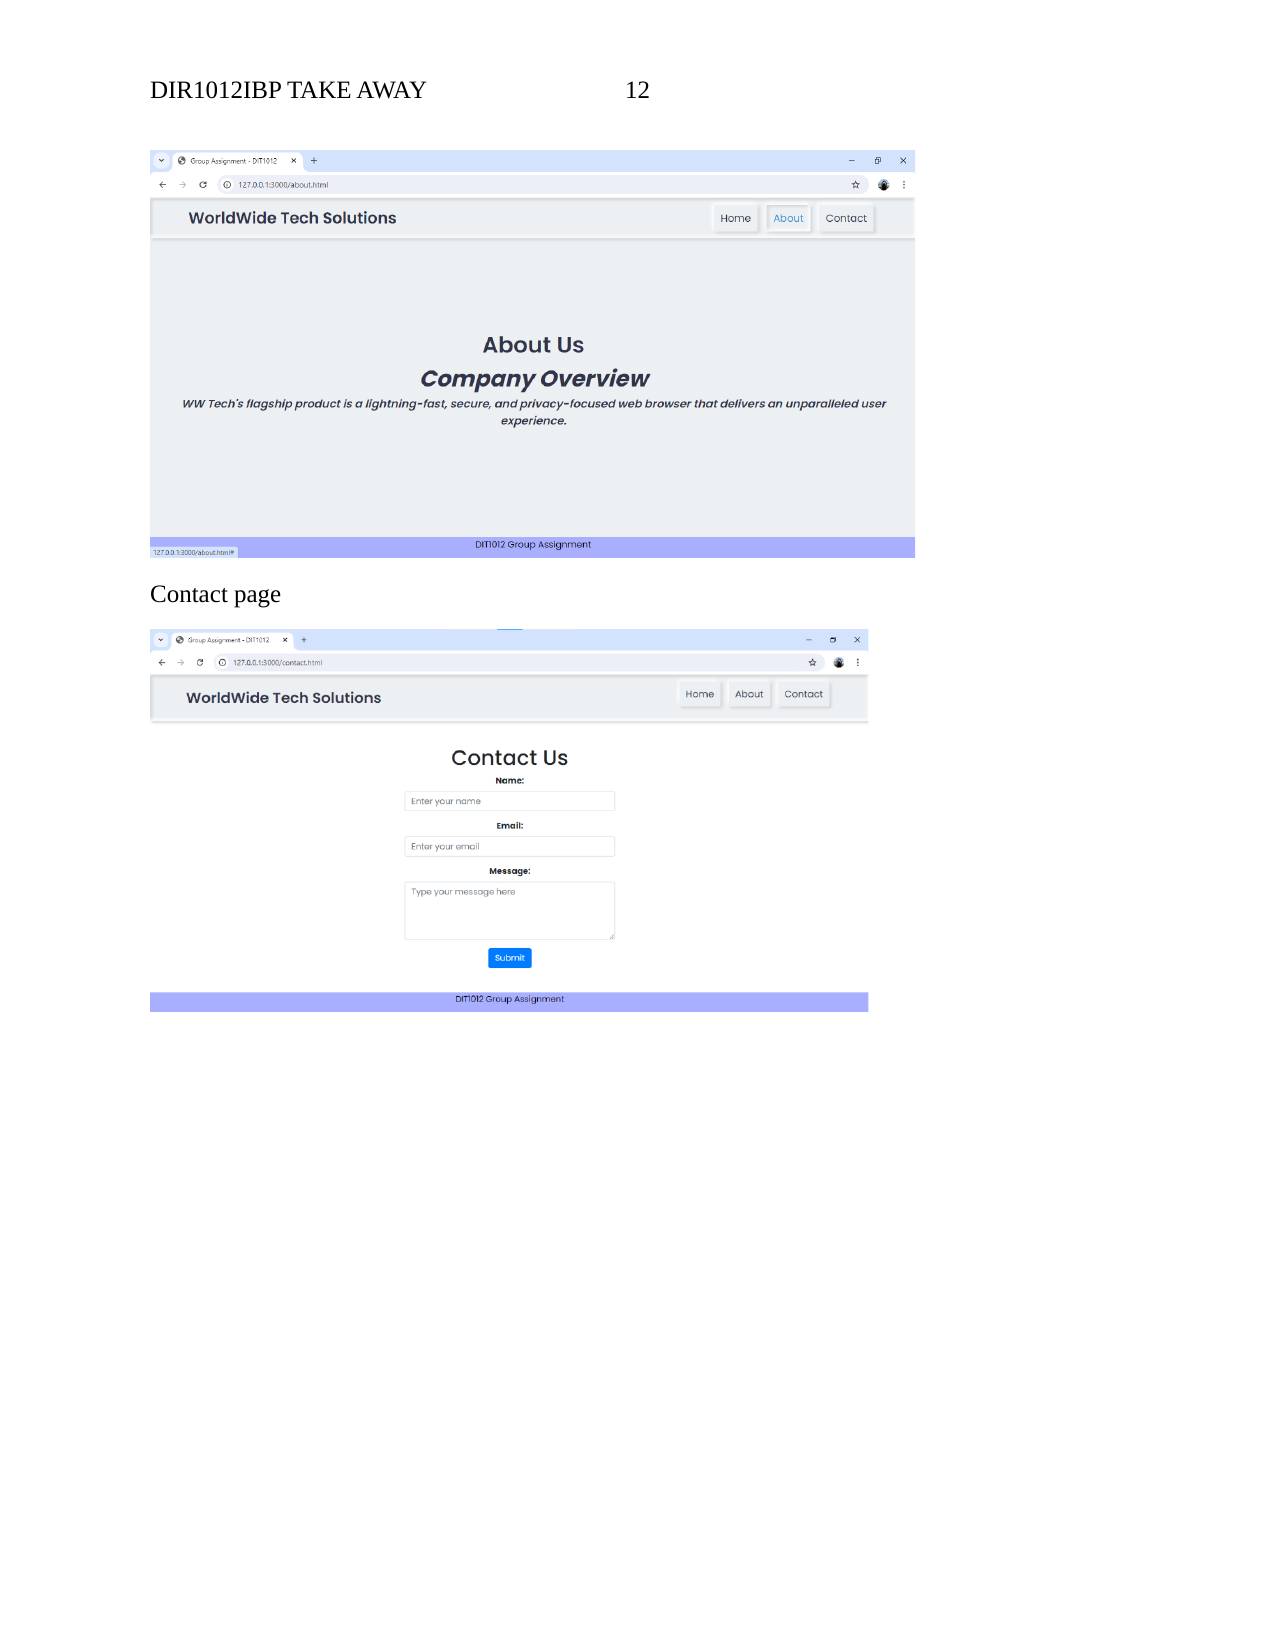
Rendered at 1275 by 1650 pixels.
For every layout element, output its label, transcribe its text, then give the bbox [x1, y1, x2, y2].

picture [150, 629, 869, 1012]
picture [150, 150, 916, 558]
text Contact page [150, 579, 1125, 608]
